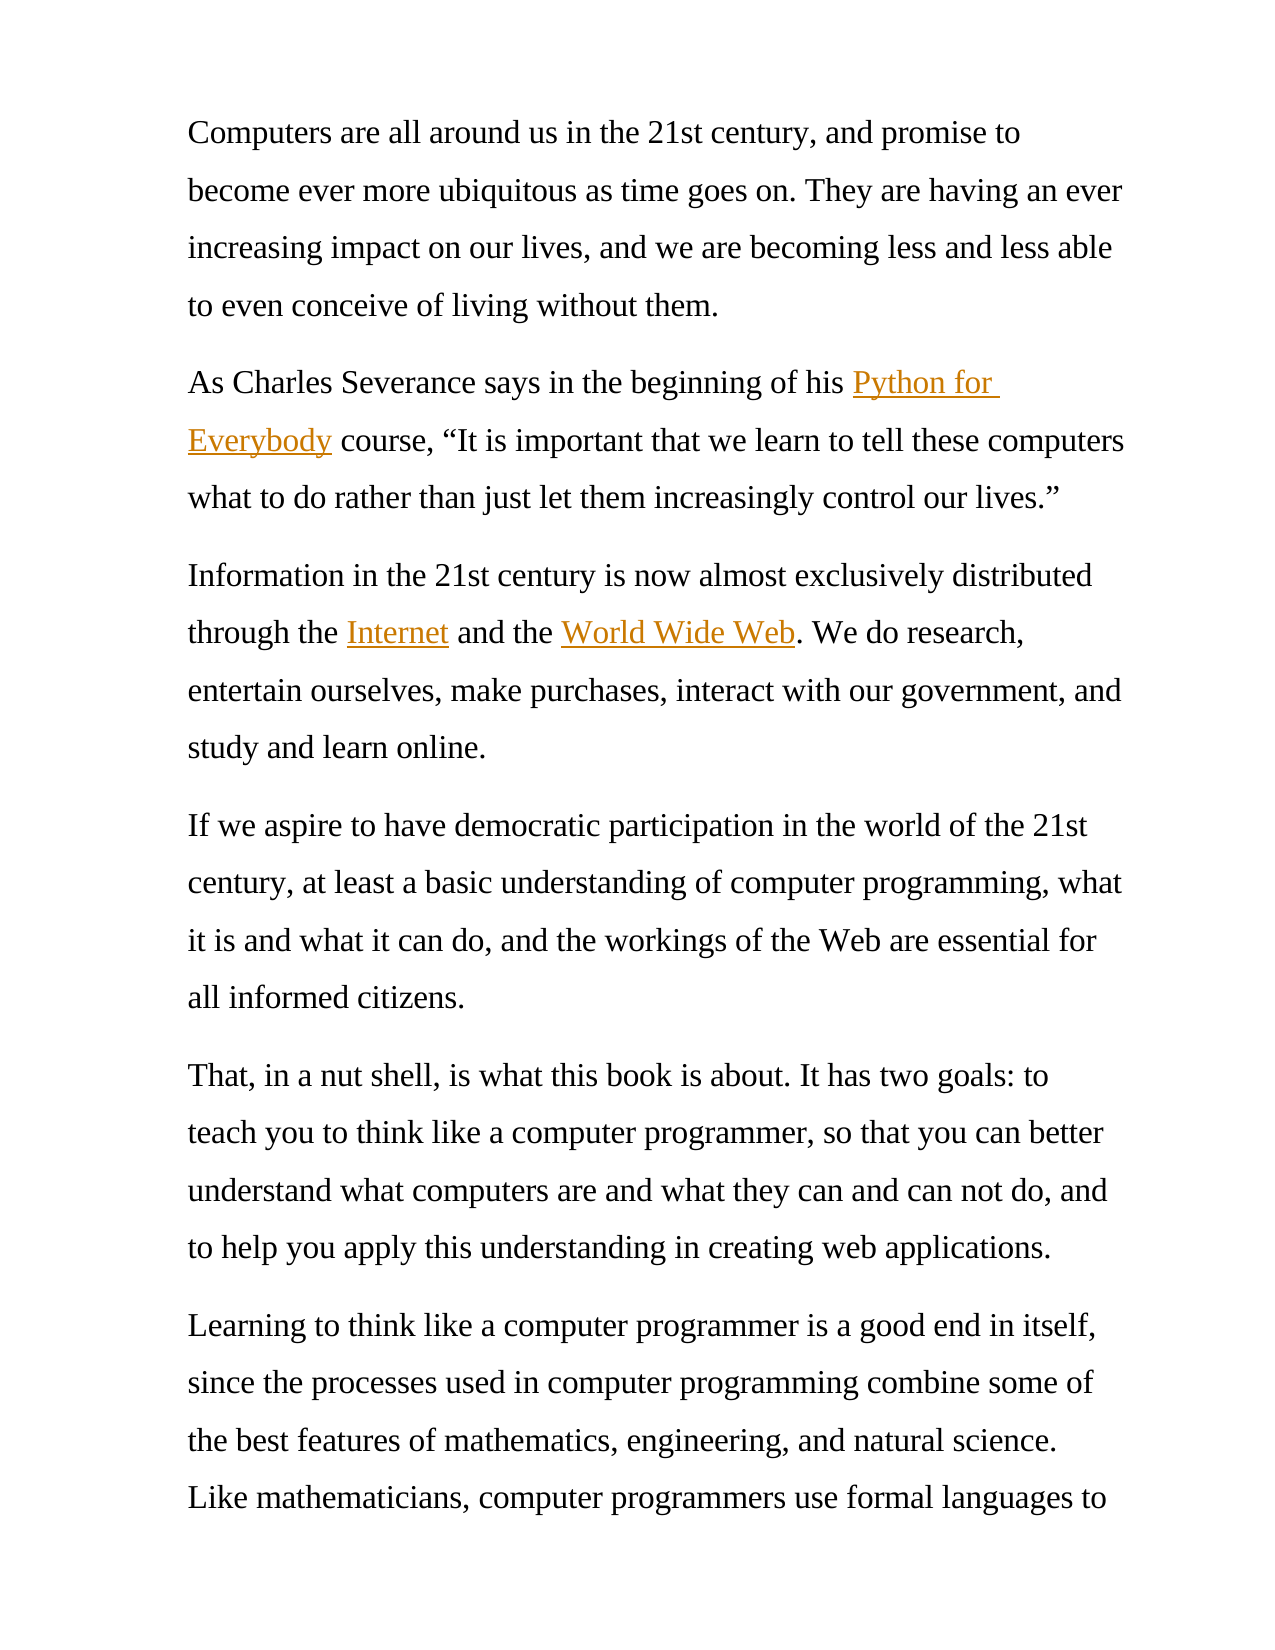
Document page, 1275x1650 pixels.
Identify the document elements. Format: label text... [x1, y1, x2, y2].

text As Charles Severance says in the beginning of his Python for Everybody course, “It is important that we learn to tell these computers what to do rather than just let them increasingly control our lives.” [187, 362, 1125, 516]
text Computers are all around us in the 21st century, and promise to become ever more ubiquitous as time goes on. They are having an ever increasing impact on our lives, and we are becoming less and less able to even conceive of living without them. [187, 112, 1125, 323]
text If we aspire to have democratic participation in the world of the 21st century, at least a basic understanding of computer programming, what it is and what it can do, and the workings of the Web are essential for all informed citizens. [187, 805, 1125, 1016]
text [187, 1305, 1125, 1516]
text Information in the 21st century is now almost exclusively distributed through the Internet and the World Wide Web. We do research, entertain ourselves, make purchases, interact with our government, and study and learn online. [187, 555, 1125, 766]
text That, in a nut shell, is what this book is about. It has two goals: to teach you to think like a computer programmer, so that you can better understand what computers are and what they can and can not do, and to help you apply this understanding in creating web applications. [187, 1055, 1125, 1266]
